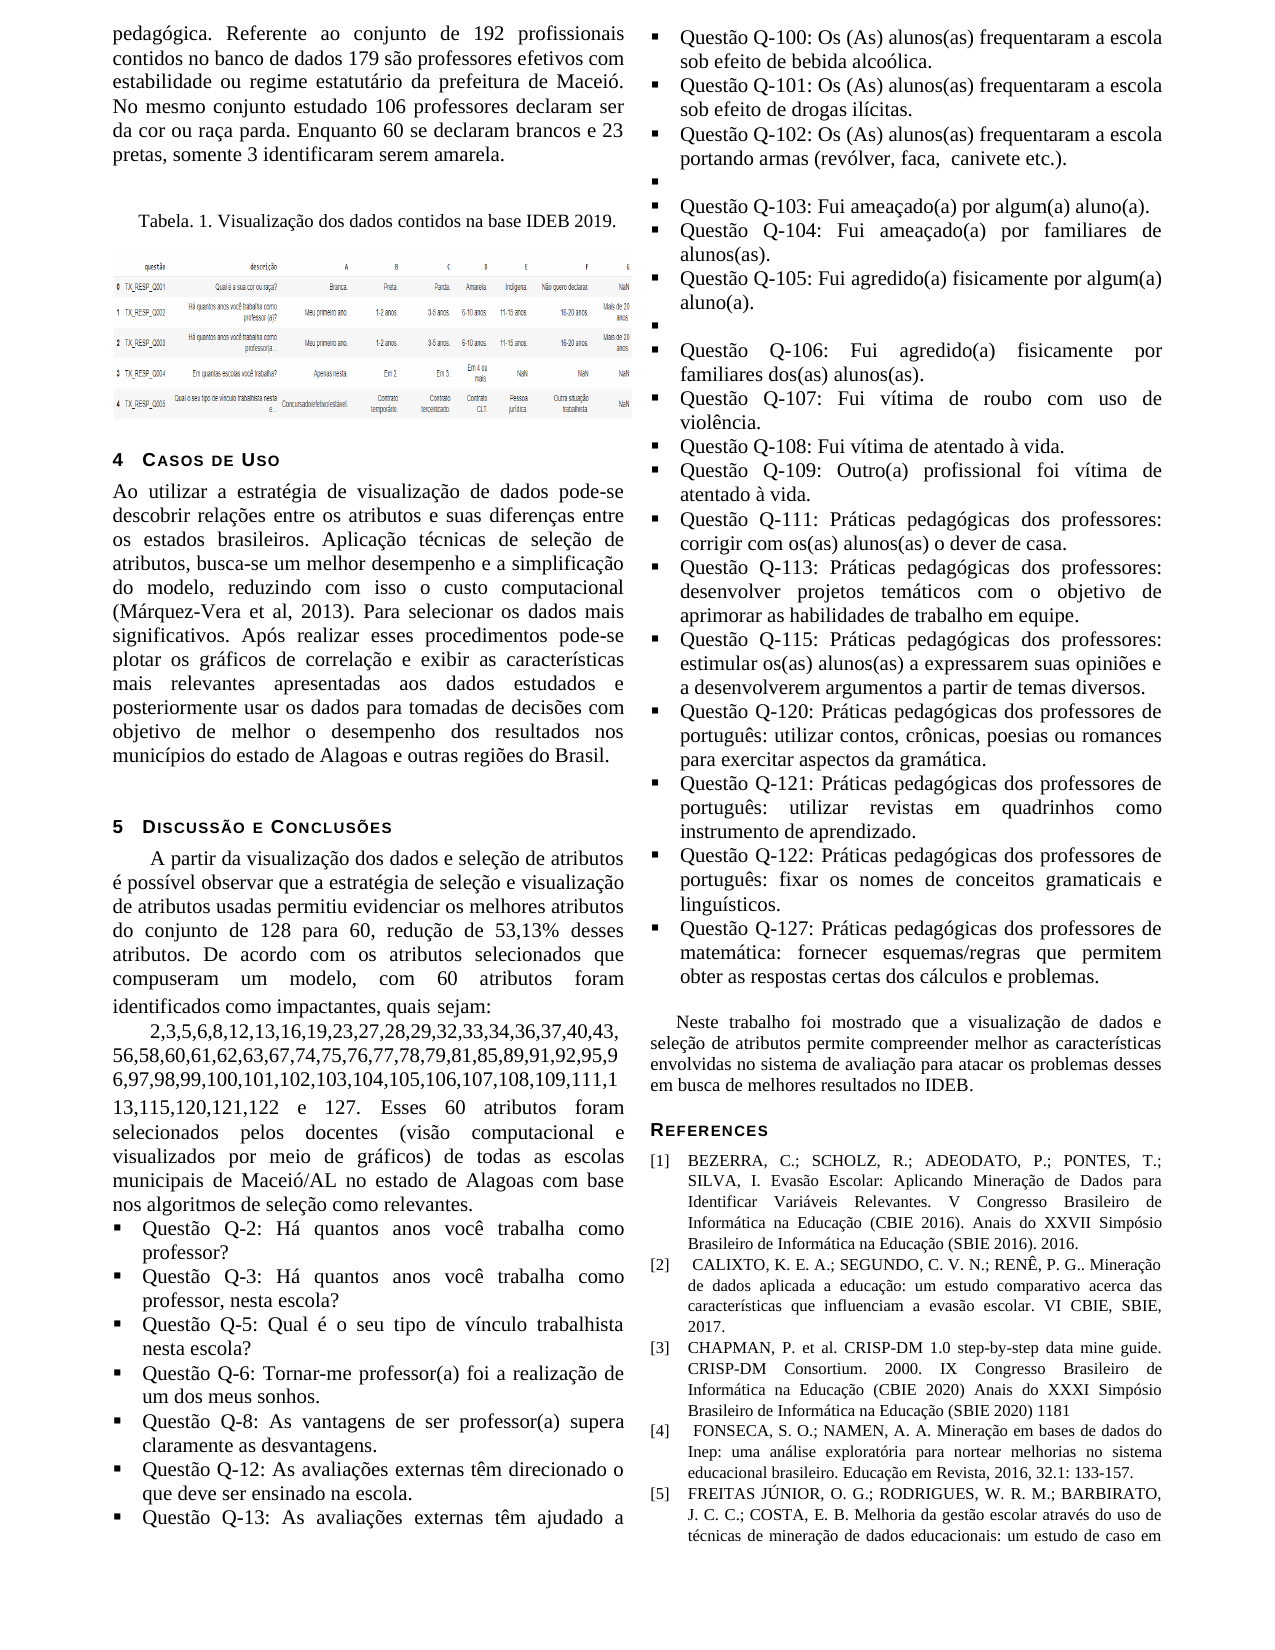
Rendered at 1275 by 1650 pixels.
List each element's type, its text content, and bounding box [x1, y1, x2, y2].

text A partir da visualização dos dados e seleção de atributos é possível observar que a estratégia de seleção e visualização de atributos usadas permitiu evidenciar os melhores atributos do conjunto de 128 para 60, redução de 53,13% desses atributos. De acordo com os atributos selecionados que compuseram um modelo, com 60 atributos foram identificados como impactantes, quais sejam: [112, 846, 625, 1019]
text Neste trabalho foi mostrado que a visualização de dados e seleção de atributos permite compreender melhor as características envolvidas no sistema de avaliação para atacar os problemas desses em busca de melhores resultados no IDEB. [650, 1012, 1162, 1095]
list Questão Q-105: Fui agredido(a) fisicamente por algum(a) aluno(a). [650, 266, 1162, 314]
list Questão Q-2: Há quantos anos você trabalha como professor? [112, 1216, 625, 1264]
list Questão Q-3: Há quantos anos você trabalha como professor, nesta escola? [112, 1264, 625, 1312]
text 2,3,5,6,8,12,13,16,19,23,27,28,29,32,33,34,36,37,40,43,56,58,60,61,62,63,67,74,75,76,77,78,79,81,85,89,91,92,95,96,97,98,99,100,101,102,103,104,105,106,107,108,109,111,113,115,120,121,122 e 127. Esses 60 atributos foram selecionados pelos docentes (visão computacional e visualizados por meio de gráficos) de todas as escolas municipais de Maceió/AL no estado de Alagoas com base nos algoritmos de seleção como relevantes. [112, 1019, 625, 1216]
list Questão Q-13: As avaliações externas têm ajudado a melhorar o processo de ensino e aprendizagem desta escola. [112, 1505, 625, 1529]
list Questão Q-111: Práticas pedagógicas dos professores: corrigir com os(as) alunos(as) o dever de casa. [650, 506, 1162, 554]
list Questão Q-6: Tornar-me professor(a) foi a realização de um dos meus sonhos. [112, 1360, 625, 1408]
subtitle Casos de Uso [112, 449, 625, 470]
list Questão Q-120: Práticas pedagógicas dos professores de português: utilizar contos, crônicas, poesias ou romances para exercitar aspectos da gramática. [650, 699, 1162, 771]
text Tabela. 1. Visualização dos dados contidos na base IDEB 2019. [112, 211, 625, 231]
list Questão Q-113: Práticas pedagógicas dos professores: desenvolver projetos temáticos com o objetivo de aprimorar as habilidades de trabalho em equipe. [650, 554, 1162, 627]
text Na Tabela 1. abaixo consta informações do perfil dos professores analisados no processo de preparação de dados nesse caso, tem-se docentes com tempo médio 15 anos atuando como professores em sala de aula. Encontra-se identificado que os professores se consideram razoavelmente adequada as habilidades de uso da internet como ferramenta pedagógica. Referente ao conjunto de 192 profissionais contidos no banco de dados 179 são professores efetivos com estabilidade ou regime estatutário da prefeitura de Maceió. No mesmo conjunto estudado 106 professores declaram ser da cor ou raça parda. Enquanto 60 se declaram brancos e 23 pretas, somente 3 identificaram serem amarela. [112, 44, 625, 166]
list Questão Q-102: Os (As) alunos(as) frequentaram a escola portando armas (revólver, faca, canivete etc.). [650, 121, 1162, 169]
list Questão Q-101: Os (As) alunos(as) frequentaram a escola sob efeito de drogas ilícitas. [650, 73, 1162, 121]
list Questão Q-104: Fui ameaçado(a) por familiares de alunos(as). [650, 218, 1162, 266]
text Ao utilizar a estratégia de visualização de dados pode-se descobrir relações entre os atributos e suas diferenças entre os estados brasileiros. Aplicação técnicas de seleção de atributos, busca-se um melhor desempenho e a simplificação do modelo, reduzindo com isso o custo computacional (Márquez-Vera et al, 2013). Para selecionar os dados mais significativos. Após realizar esses procedimentos pode-se plotar os gráficos de correlação e exibir as características mais relevantes apresentadas aos dados estudados e posteriormente usar os dados para tomadas de decisões com objetivo de melhor o desempenho dos resultados nos municípios do estado de Alagoas e outras regiões do Brasil. [112, 479, 625, 767]
list Questão Q-103: Fui ameaçado(a) por algum(a) aluno(a). [650, 194, 1162, 218]
text FONSECA, S. O.; NAMEN, A. A. Mineração em bases de dados do Inep: uma análise exploratória para nortear melhorias no sistema educacional brasileiro. Educação em Revista, 2016, 32.1: 133-157. [650, 1420, 1162, 1483]
text CALIXTO, K. E. A.; SEGUNDO, C. V. N.; RENÊ, P. G.. Mineração de dados aplicada a educação: um estudo comparativo acerca das características que influenciam a evasão escolar. VI CBIE, SBIE, 2017. [650, 1253, 1162, 1337]
title References [650, 1120, 1162, 1141]
list Questão Q-109: Outro(a) profissional foi vítima de atentado à vida. [650, 458, 1162, 506]
list Questão Q-108: Fui vítima de atentado à vida. [650, 434, 1162, 458]
subtitle Discussão e Conclusões [112, 817, 625, 837]
list Questão Q-12: As avaliações externas têm direcionado o que deve ser ensinado na escola. [112, 1457, 625, 1505]
list Questão Q-106: Fui agredido(a) fisicamente por familiares dos(as) alunos(as). [650, 338, 1162, 386]
list Questão Q-127: Práticas pedagógicas dos professores de matemática: fornecer esquemas/regras que permitem obter as respostas certas dos cálculos e problemas. [650, 916, 1162, 988]
text CHAPMAN, P. et al. CRISP-DM 1.0 step-by-step data mine guide. CRISP-DM Consortium. 2000. IX Congresso Brasileiro de Informática na Educação (CBIE 2020) Anais do XXXI Simpósio Brasileiro de Informática na Educação (SBIE 2020) 1181 [650, 1337, 1162, 1420]
list Questão Q-122: Práticas pedagógicas dos professores de português: fixar os nomes de conceitos gramaticais e linguísticos. [650, 843, 1162, 916]
list Questão Q-5: Qual é o seu tipo de vínculo trabalhista nesta escola? [112, 1312, 625, 1360]
list Questão Q-115: Práticas pedagógicas dos professores: estimular os(as) alunos(as) a expressarem suas opiniões e a desenvolverem argumentos a partir de temas diversos. [650, 627, 1162, 699]
list Questão Q-107: Fui vítima de roubo com uso de violência. [650, 386, 1162, 434]
picture [112, 252, 632, 421]
text BEZERRA, C.; SCHOLZ, R.; ADEODATO, P.; PONTES, T.; SILVA, I. Evasão Escolar: Aplicando Mineração de Dados para Identificar Variáveis Relevantes. V Congresso Brasileiro de Informática na Educação (CBIE 2016). Anais do XXVII Simpósio Brasileiro de Informática na Educação (SBIE 2016). 2016. [650, 1149, 1162, 1253]
list Questão Q-121: Práticas pedagógicas dos professores de português: utilizar revistas em quadrinhos como instrumento de aprendizado. [650, 771, 1162, 843]
list Questão Q-8: As vantagens de ser professor(a) supera claramente as desvantagens. [112, 1408, 625, 1457]
list Questão Q-100: Os (As) alunos(as) frequentaram a escola sob efeito de bebida alcoólica. [650, 44, 1162, 73]
